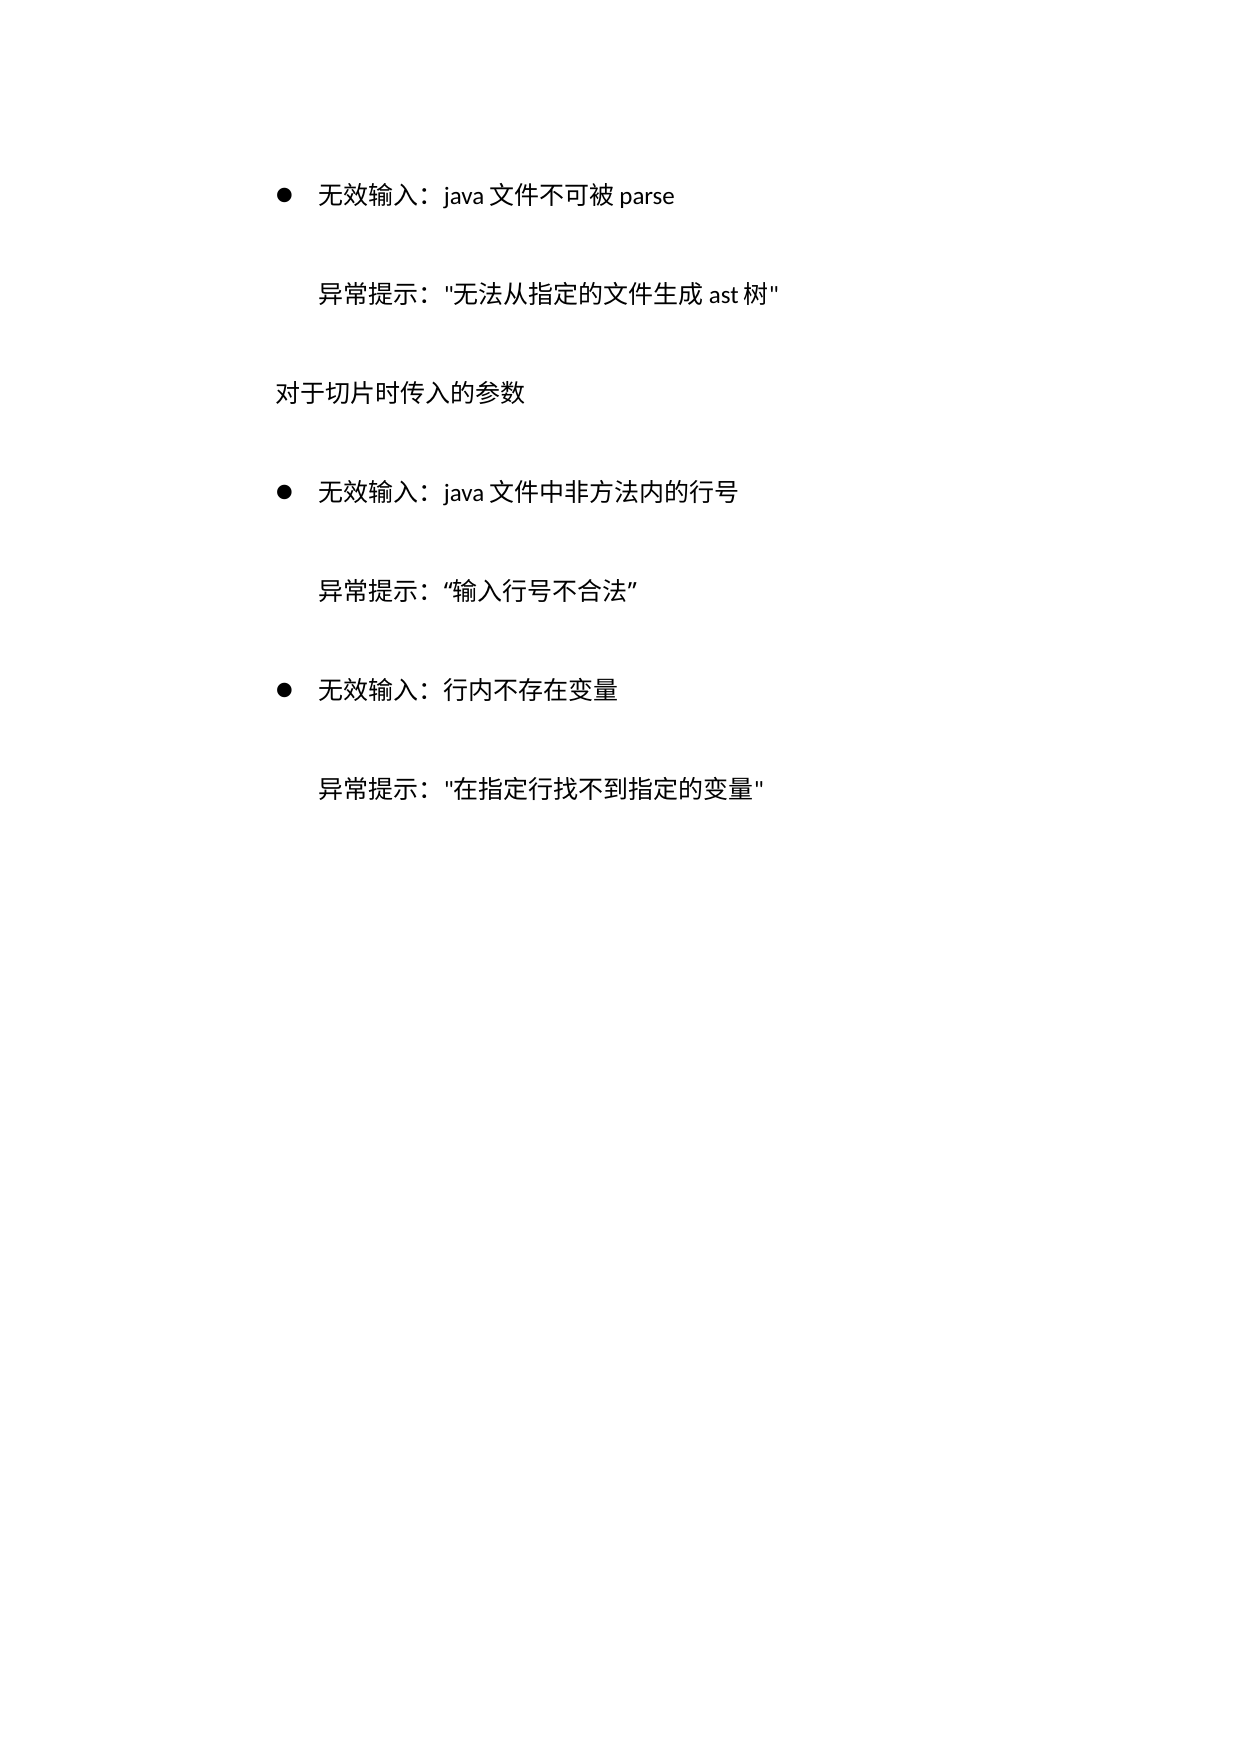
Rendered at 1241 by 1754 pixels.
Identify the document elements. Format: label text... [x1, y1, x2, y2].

text 异常提示：“输入行号不合法” [275, 558, 1053, 623]
list 无效输入：java文件中非方法内的行号 [275, 459, 1053, 524]
text 对于切片时传入的参数 [231, 360, 1053, 425]
list 无效输入：行内不存在变量 [275, 657, 1053, 722]
list 无效输入：java文件不可被parse [275, 162, 1053, 227]
text 异常提示："无法从指定的文件生成ast树" [275, 261, 1053, 326]
text 异常提示："在指定行找不到指定的变量" [319, 756, 1053, 821]
